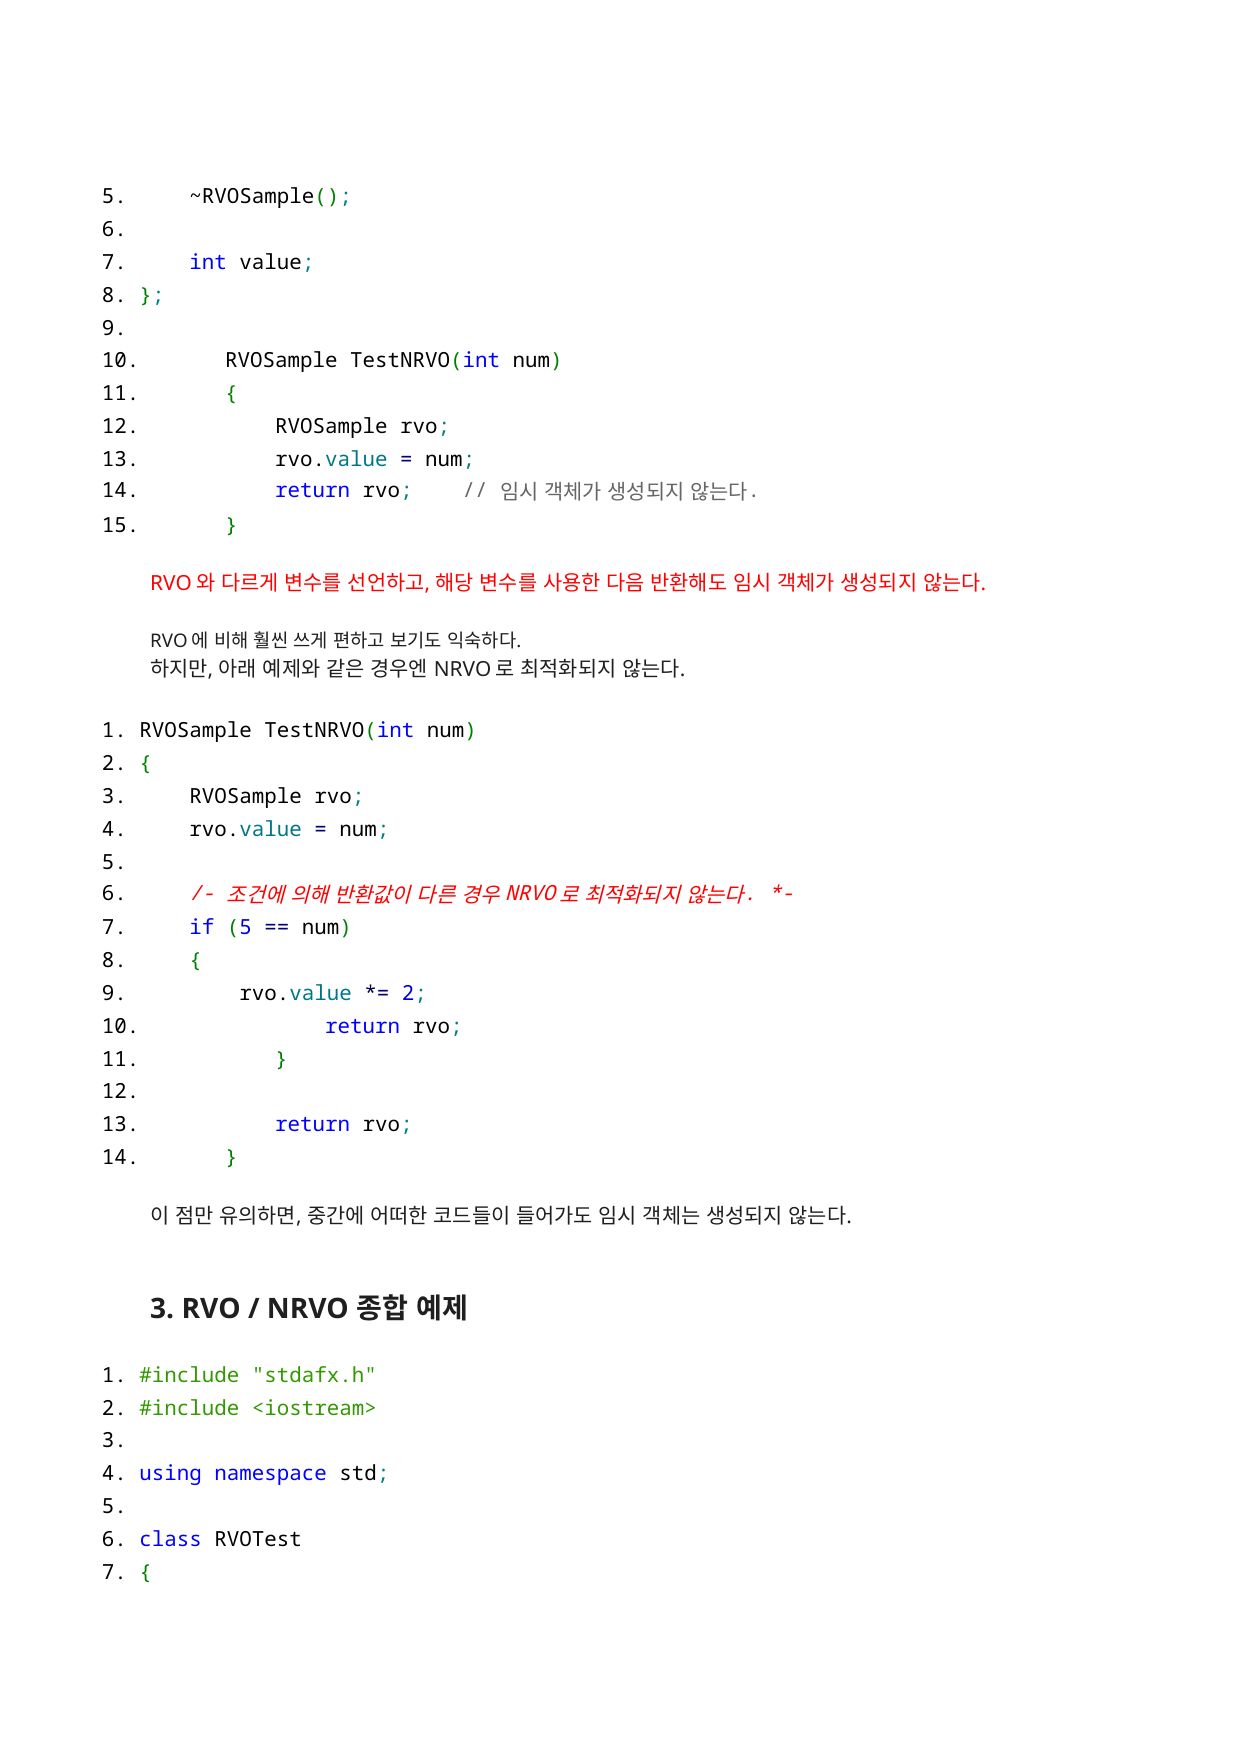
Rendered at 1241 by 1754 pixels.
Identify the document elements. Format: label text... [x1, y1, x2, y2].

list #include <iostream> [102, 1388, 1090, 1421]
list } [102, 505, 1090, 538]
list int value; [102, 243, 1090, 276]
list #include "stdafx.h" [102, 1356, 1090, 1388]
list }; [102, 276, 1090, 308]
list class RVOTest [102, 1519, 1090, 1552]
list rvo.value = num; [102, 440, 1090, 472]
list { [102, 941, 1090, 974]
text 이 점만 유의하면, 중간에 어떠한 코드들이 들어가도 임시 객체는 생성되지 않는다. [150, 1199, 1090, 1229]
list RVOSample TestNRVO(int num) [102, 711, 1090, 744]
list rvo.value = num; [102, 810, 1090, 842]
list if (5 == num) [102, 908, 1090, 941]
list /- 조건에 의해 반환값이 다른 경우 NRVO로 최적화되지 않는다. *- [102, 875, 1090, 908]
list } [102, 1039, 1090, 1072]
list return rvo; [102, 1105, 1090, 1138]
list { [102, 1552, 1090, 1585]
list RVOSample rvo; [102, 407, 1090, 440]
list using namespace std; [102, 1454, 1090, 1487]
text 하지만, 아래 예제와 같은 경우엔 NRVO로 최적화되지 않는다. [150, 652, 1090, 683]
list ~RVOSample(); [102, 177, 1090, 210]
list RVOSample rvo; [102, 777, 1090, 810]
list { [102, 374, 1090, 407]
list { [102, 744, 1090, 777]
list } [102, 1138, 1090, 1171]
list return rvo; [102, 1007, 1090, 1039]
list RVOSample TestNRVO(int num) [102, 341, 1090, 374]
list return rvo; // 임시 객체가 생성되지 않는다. [102, 472, 1090, 505]
list rvo.value *= 2; [102, 974, 1090, 1007]
text RVO와 다르게 변수를 선언하고, 해당 변수를 사용한 다음 반환해도 임시 객체가 생성되지 않는다. [150, 567, 1090, 597]
text 3. RVO / NRVO 종합 예제 [150, 1286, 1090, 1327]
text RVO에 비해 훨씬 쓰게 편하고 보기도 익숙하다. [150, 625, 1090, 652]
